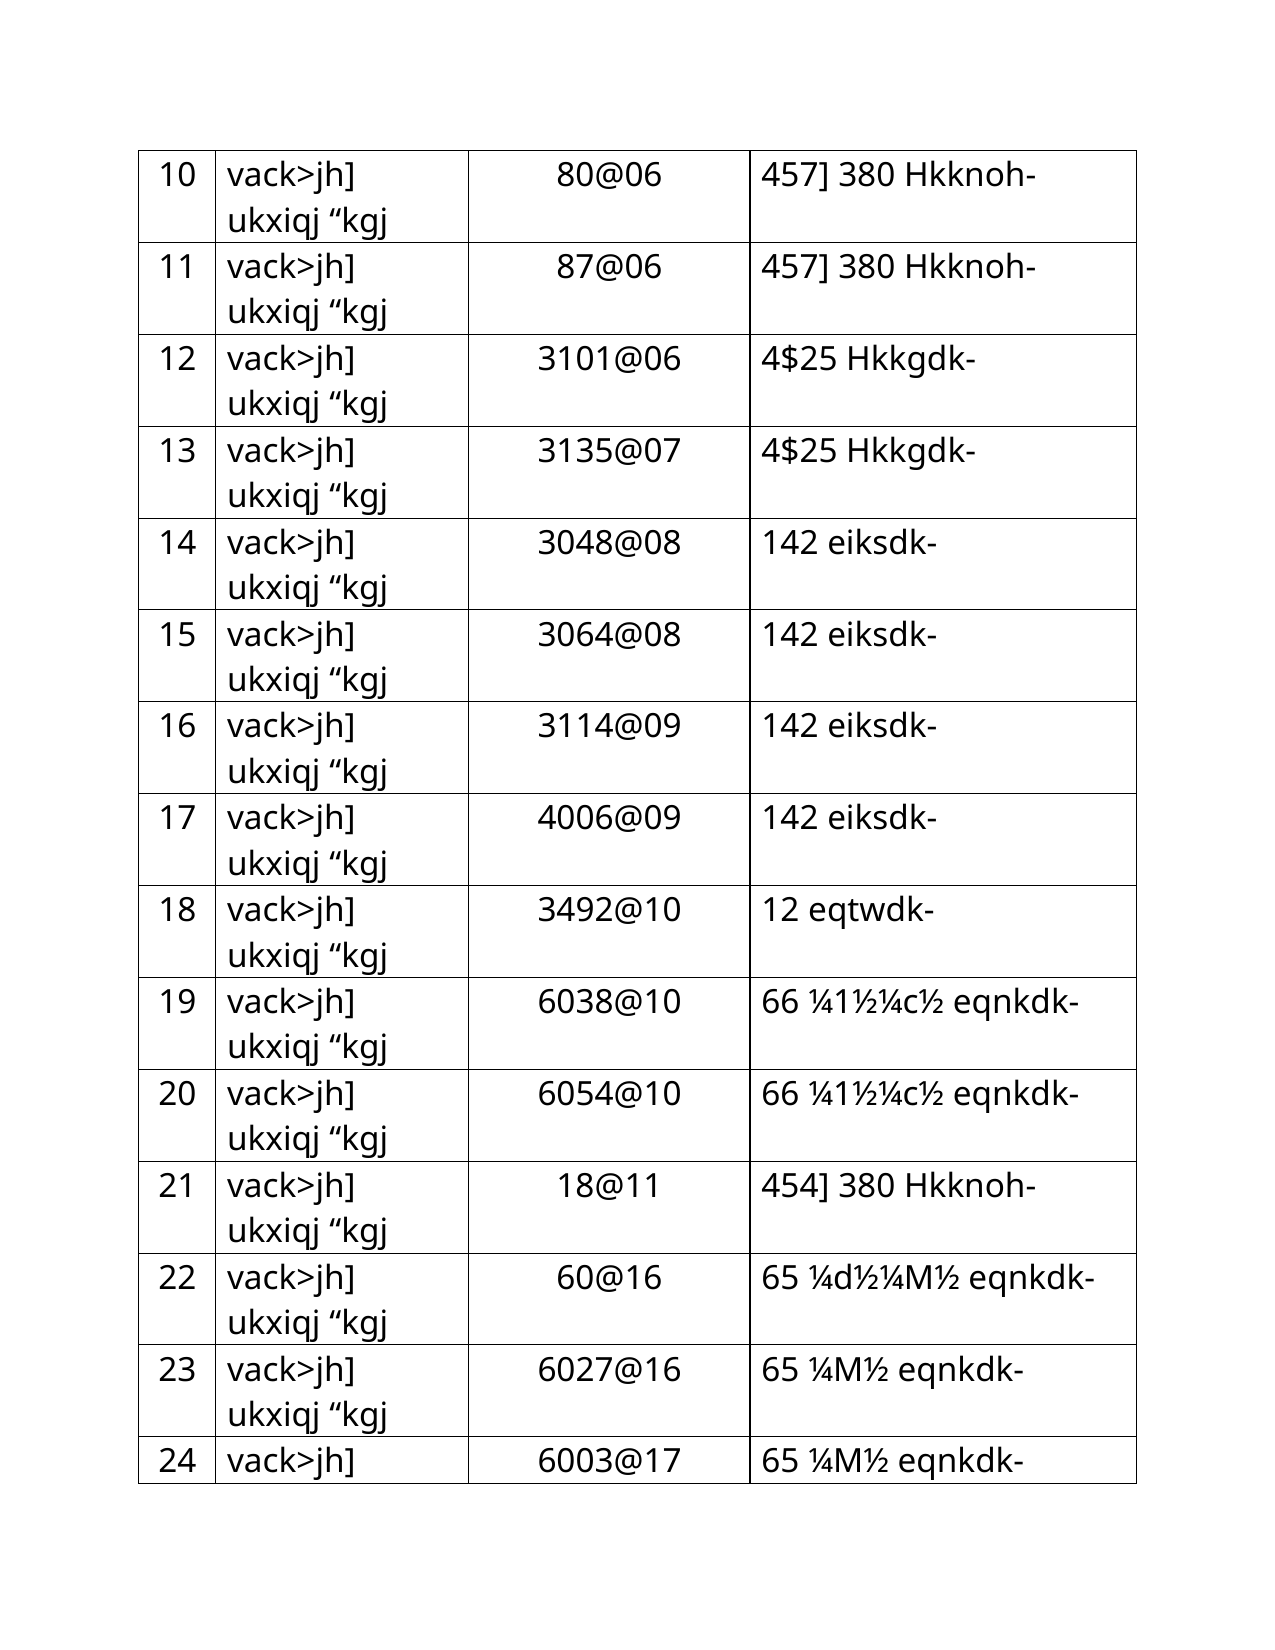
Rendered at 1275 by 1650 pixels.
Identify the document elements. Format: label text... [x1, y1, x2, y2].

table_cell 65 ¼M½ eqnkdk- [751, 1437, 1136, 1483]
table_cell 18@11 [469, 1162, 749, 1252]
table_cell vack>jh] ukxiqj “kgj [216, 610, 468, 701]
table_cell 142 eiksdk- [751, 610, 1136, 701]
table_cell vack>jh] ukxiqj “kgj [216, 886, 468, 977]
table_cell vack>jh] ukxiqj “kgj [216, 1070, 468, 1161]
table_cell 17 [139, 794, 215, 885]
table_cell 14 [139, 519, 215, 609]
table_cell vack>jh] ukxiqj “kgj [216, 335, 468, 426]
table_cell vack>jh] ukxiqj “kgj [216, 702, 468, 793]
table_cell 12 [139, 335, 215, 426]
table_cell vack>jh] ukxiqj “kgj [216, 1345, 468, 1436]
table_cell 4006@09 [469, 794, 749, 885]
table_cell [216, 151, 468, 242]
table_cell 3101@06 [469, 335, 749, 426]
table_cell vack>jh] ukxiqj “kgj [216, 1254, 468, 1344]
table_cell 6027@16 [469, 1345, 749, 1436]
table_cell 19 [139, 978, 215, 1069]
table_cell 15 [139, 610, 215, 701]
table_cell 60@16 [469, 1254, 749, 1344]
table_cell 3064@08 [469, 610, 749, 701]
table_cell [216, 1437, 468, 1483]
table_cell 142 eiksdk- [751, 794, 1136, 885]
table_cell 454] 380 Hkknoh- [751, 1162, 1136, 1252]
table_cell 66 ¼1½¼c½ eqnkdk- [751, 978, 1136, 1069]
table_cell 6003@17 [469, 1437, 749, 1483]
table_cell 457] 380 Hkknoh- [751, 151, 1136, 242]
table_cell 20 [139, 1070, 215, 1161]
table_cell 21 [139, 1162, 215, 1252]
table_cell vack>jh] ukxiqj “kgj [216, 243, 468, 334]
table_cell 3114@09 [469, 702, 749, 793]
table_cell 80@06 [469, 151, 749, 242]
table_cell 142 eiksdk- [751, 702, 1136, 793]
table_cell 142 eiksdk- [751, 519, 1136, 609]
table_cell 11 [139, 243, 215, 334]
table_cell 10 [139, 151, 215, 242]
table_cell 18 [139, 886, 215, 977]
table_cell 87@06 [469, 243, 749, 334]
table_cell 6038@10 [469, 978, 749, 1069]
table_cell 65 ¼d½¼M½ eqnkdk- [751, 1254, 1136, 1344]
table_cell 3492@10 [469, 886, 749, 977]
table_cell 66 ¼1½¼c½ eqnkdk- [751, 1070, 1136, 1161]
table_cell vack>jh] ukxiqj “kgj [216, 978, 468, 1069]
table_cell 457] 380 Hkknoh- [751, 243, 1136, 334]
table_cell vack>jh] ukxiqj “kgj [216, 427, 468, 517]
table_cell 4$25 Hkkgdk- [751, 335, 1136, 426]
table_cell 12 eqtwdk- [751, 886, 1136, 977]
table_cell 4$25 Hkkgdk- [751, 427, 1136, 517]
table_cell 13 [139, 427, 215, 517]
table_cell 22 [139, 1254, 215, 1344]
table_cell vack>jh] ukxiqj “kgj [216, 794, 468, 885]
table_cell 6054@10 [469, 1070, 749, 1161]
table_cell 3135@07 [469, 427, 749, 517]
table_cell vack>jh] ukxiqj “kgj [216, 519, 468, 609]
table_cell vack>jh] ukxiqj “kgj [216, 1162, 468, 1252]
table_cell 23 [139, 1345, 215, 1436]
table_cell 65 ¼M½ eqnkdk- [751, 1345, 1136, 1436]
table_cell 24 [139, 1437, 215, 1483]
table_cell 16 [139, 702, 215, 793]
table_cell 3048@08 [469, 519, 749, 609]
